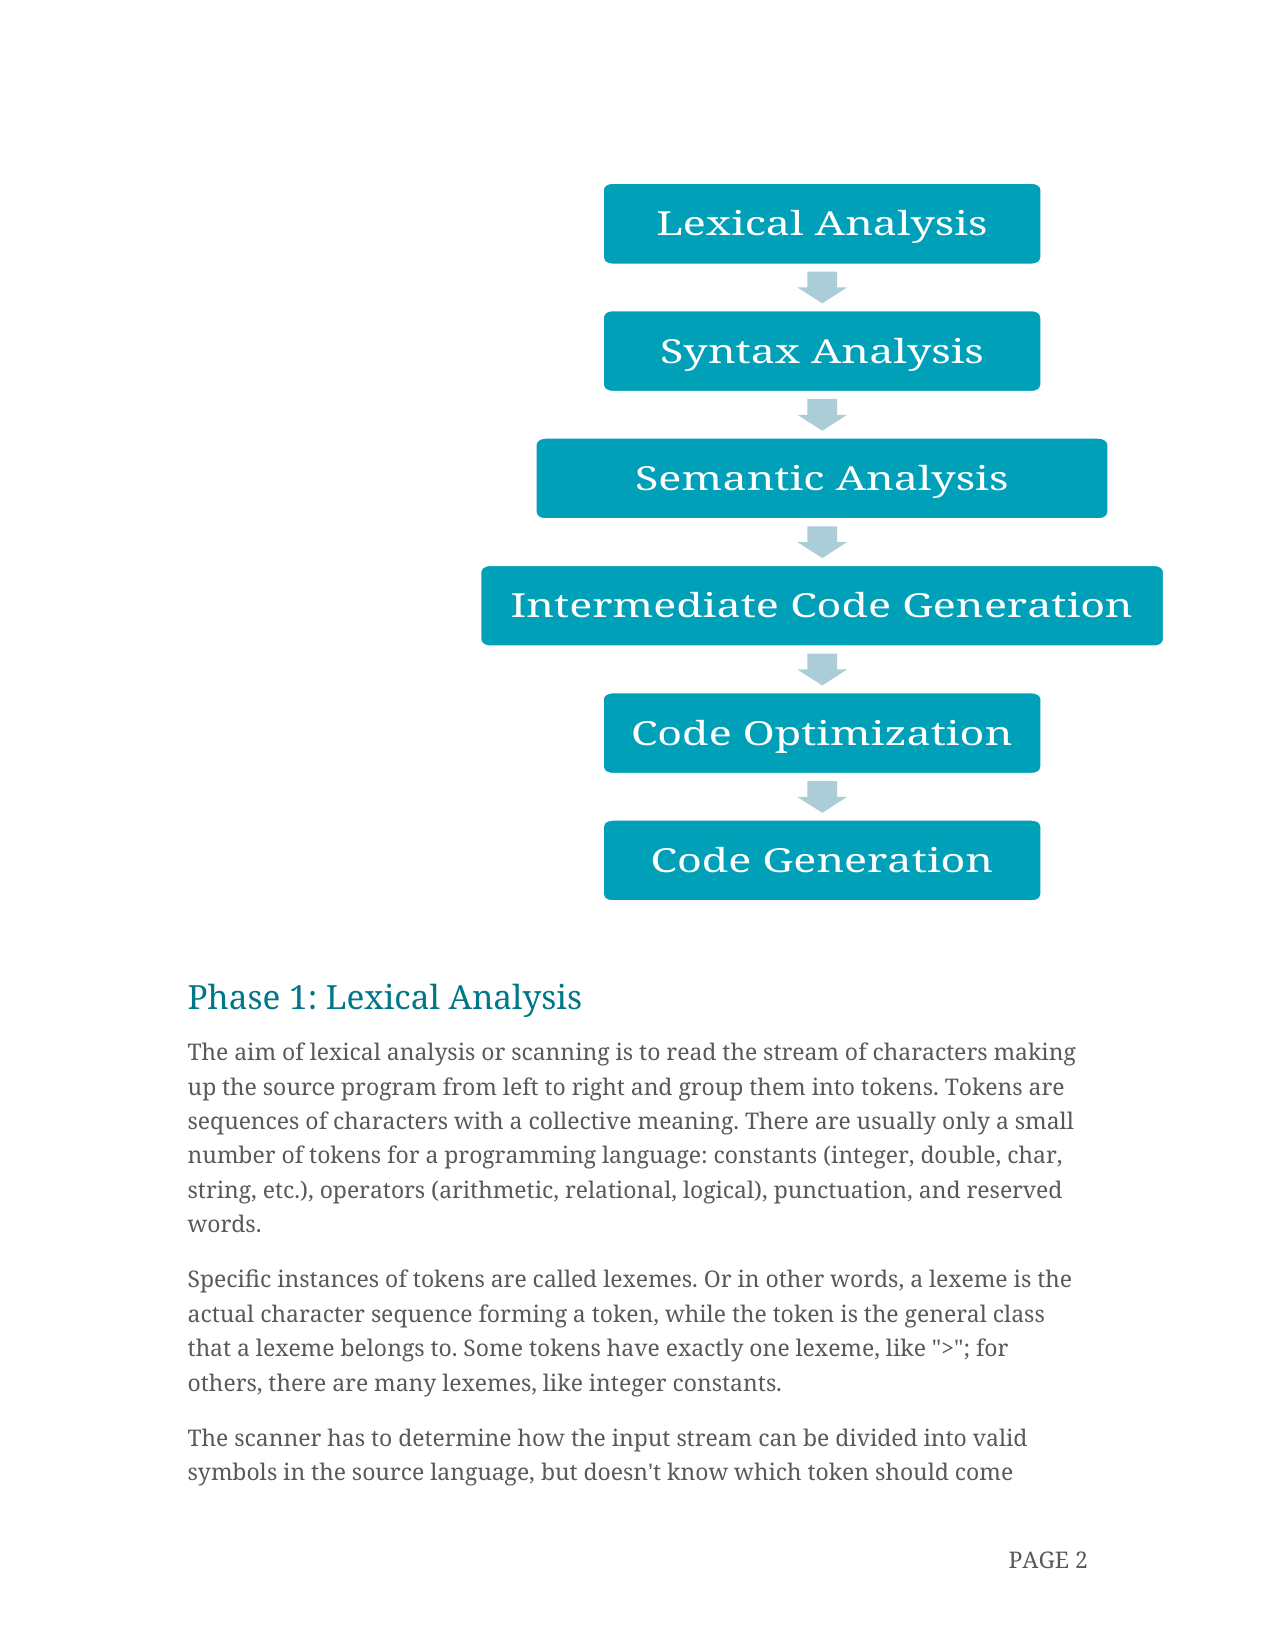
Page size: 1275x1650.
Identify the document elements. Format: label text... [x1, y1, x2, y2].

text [187, 1422, 1087, 1487]
subtitle Phase 1: Lexical Analysis [187, 974, 1087, 1019]
text Specific instances of tokens are called lexemes. Or in other words, a lexeme is the actual character sequence forming a token, while the token is the general class that a lexeme belongs to. Some tokens have exactly one lexeme, like ">"; for others, there are many lexemes, like integer constants. [187, 1263, 1087, 1398]
text The aim of lexical analysis or scanning is to read the stream of characters making up the source program from left to right and group them into tokens. Tokens are sequences of characters with a collective meaning. There are usually only a small number of tokens for a programming language: constants (integer, double, char, string, etc.), operators (arithmetic, relational, logical), punctuation, and reserved words. [187, 1036, 1087, 1239]
